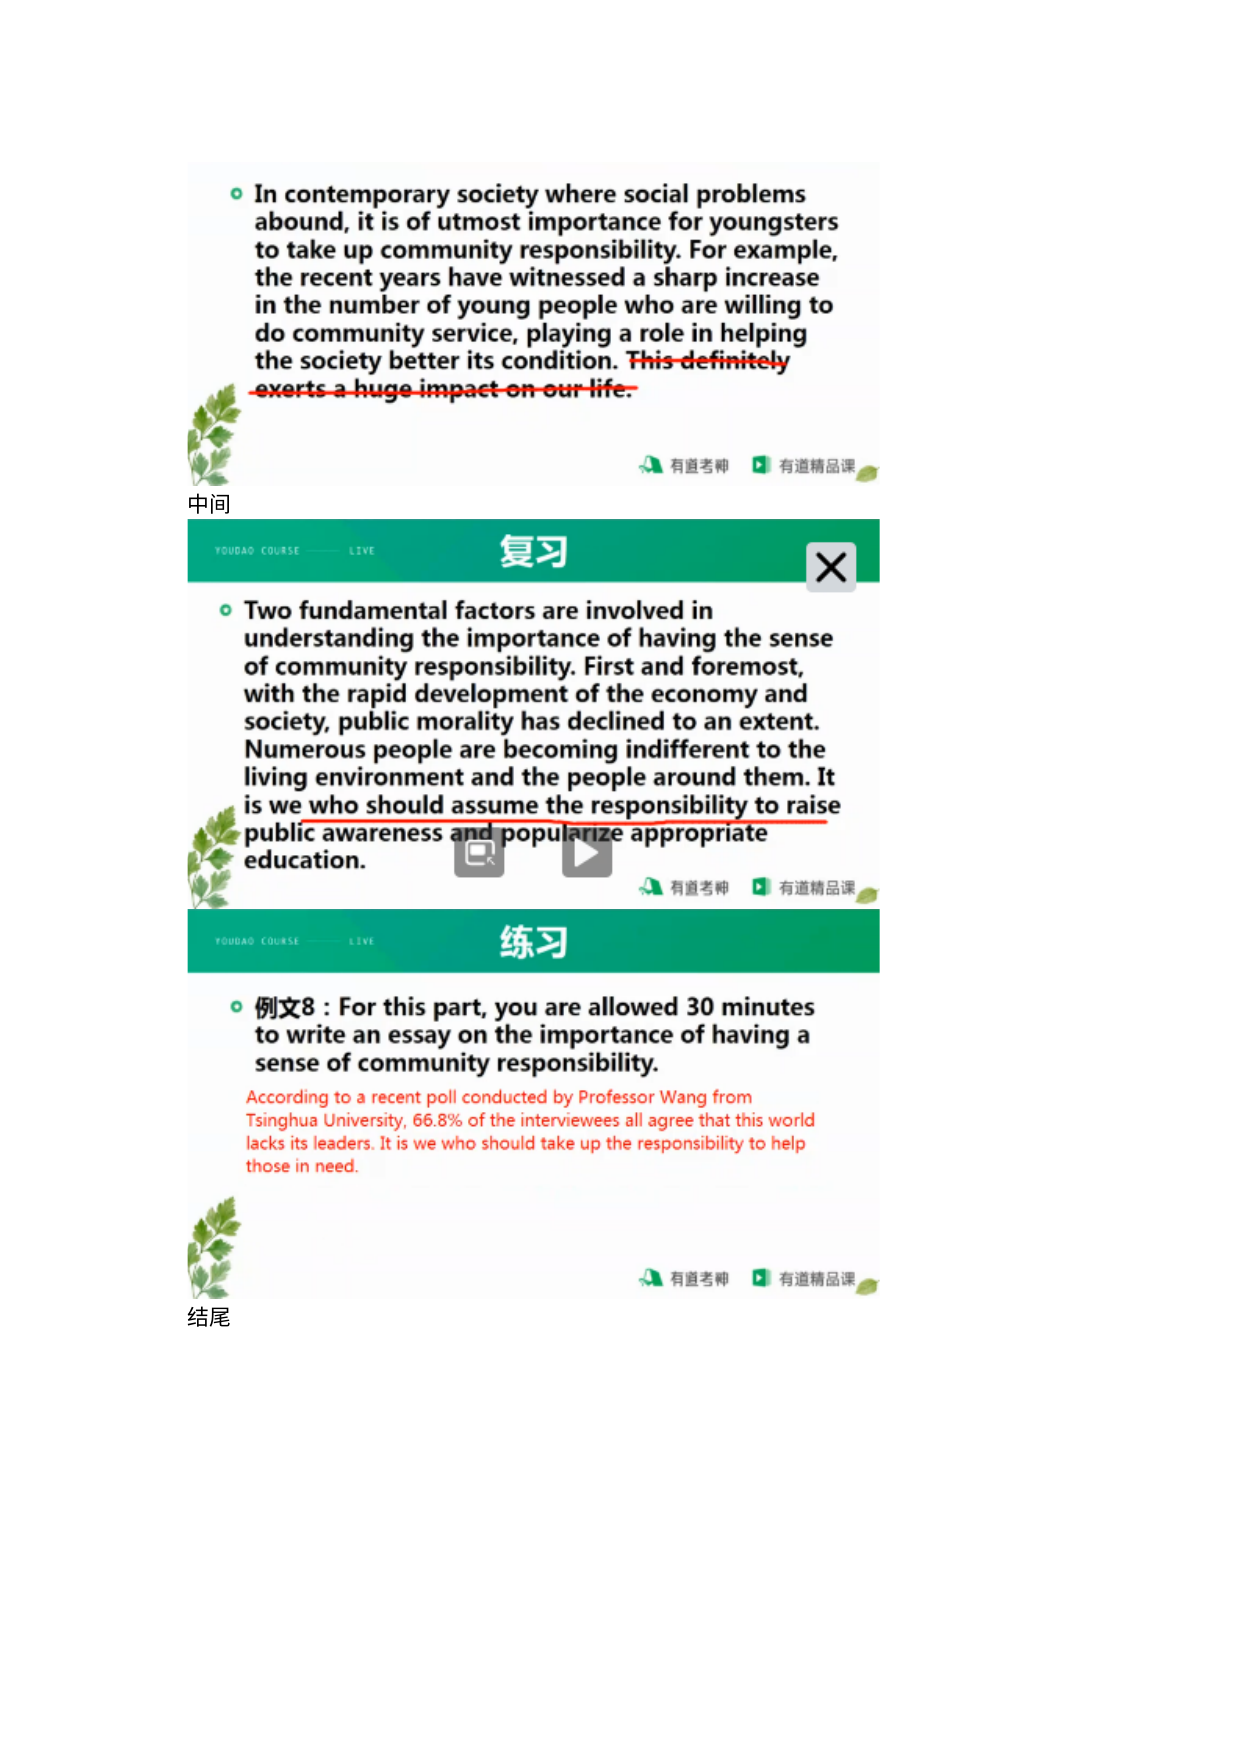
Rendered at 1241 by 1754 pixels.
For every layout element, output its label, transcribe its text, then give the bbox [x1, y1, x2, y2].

text 结尾 [187, 1299, 1053, 1332]
picture [187, 162, 880, 486]
picture [187, 519, 880, 1299]
text 中间 [187, 487, 1053, 519]
